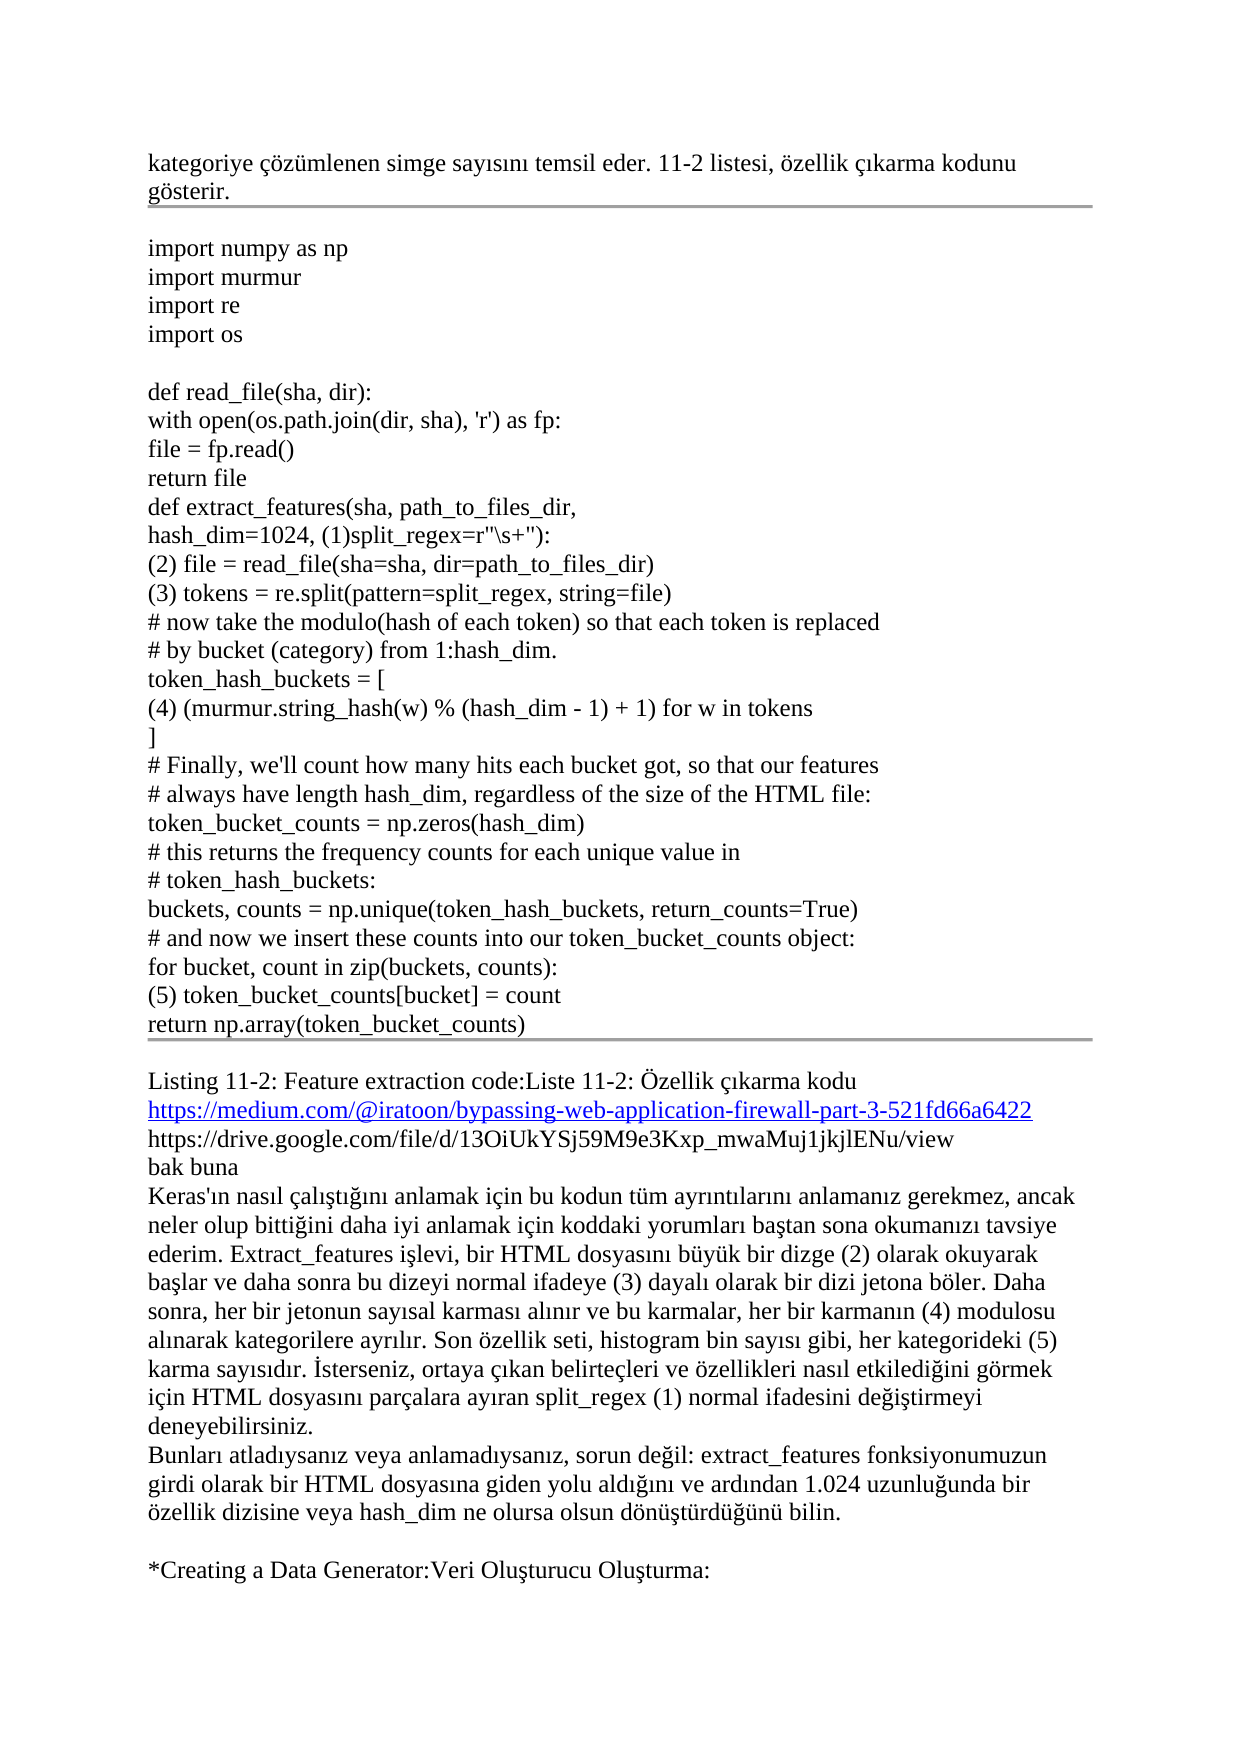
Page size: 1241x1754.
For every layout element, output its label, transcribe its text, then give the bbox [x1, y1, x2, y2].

text import re [148, 291, 1093, 319]
text import os [148, 319, 1093, 348]
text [148, 148, 1093, 205]
text file = fp.read() [148, 434, 1093, 463]
text (4) (murmur.string_hash(w) % (hash_dim - 1) + 1) for w in tokens [148, 693, 1093, 722]
text import murmur [148, 262, 1093, 291]
text https://drive.google.com/file/d/13OiUkYSj59M9e3Kxp_mwaMuj1jkjlENu/view [148, 1124, 1093, 1152]
text (2) file = read_file(sha=sha, dir=path_to_files_dir) [148, 549, 1093, 578]
text buckets, counts = np.unique(token_hash_buckets, return_counts=True) [148, 894, 1093, 923]
text (3) tokens = re.split(pattern=split_regex, string=file) [148, 578, 1093, 607]
text for bucket, count in zip(buckets, counts): [148, 952, 1093, 981]
text https://medium.com/@iratoon/bypassing-web-application-firewall-part-3-521fd66a6422 [148, 1095, 1093, 1124]
text with open(os.path.join(dir, sha), 'r') as fp: [148, 406, 1093, 434]
text # Finally, we'll count how many hits each bucket got, so that our features [148, 751, 1093, 779]
text # always have length hash_dim, regardless of the size of the HTML file: [148, 779, 1093, 808]
text return file [148, 463, 1093, 492]
text # by bucket (category) from 1:hash_dim. [148, 636, 1093, 664]
text def extract_features(sha, path_to_files_dir, [148, 492, 1093, 521]
text bak buna [148, 1152, 1093, 1181]
text hash_dim=1024, (1)split_regex=r"\s+"): [148, 521, 1093, 549]
text # now take the modulo(hash of each token) so that each token is replaced [148, 607, 1093, 636]
text (5) token_bucket_counts[bucket] = count [148, 981, 1093, 1009]
text token_bucket_counts = np.zeros(hash_dim) [148, 808, 1093, 837]
text ] [148, 722, 1093, 751]
text Listing 11-2: Feature extraction code:Liste 11-2: Özellik çıkarma kodu [148, 1066, 1093, 1095]
text *Creating a Data Generator:Veri Oluşturucu Oluşturma: [148, 1555, 1093, 1584]
text def read_file(sha, dir): [148, 377, 1093, 406]
text return np.array(token_bucket_counts) [148, 1009, 1093, 1038]
text Keras'ın nasıl çalıştığını anlamak için bu kodun tüm ayrıntılarını anlamanız gerekmez, ancak neler olup bittiğini daha iyi anlamak için koddaki yorumları baştan sona okumanızı tavsiye ederim. Extract_features işlevi, bir HTML dosyasını büyük bir dizge (2) olarak okuyarak başlar ve daha sonra bu dizeyi normal ifadeye (3) dayalı olarak bir dizi jetona böler. Daha sonra, her bir jetonun sayısal karması alınır ve bu karmalar, her bir karmanın (4) modulosu alınarak kategorilere ayrılır. Son özellik seti, histogram bin sayısı gibi, her kategorideki (5) karma sayısıdır. İsterseniz, ortaya çıkan belirteçleri ve özellikleri nasıl etkilediğini görmek için HTML dosyasını parçalara ayıran split_regex (1) normal ifadesini değiştirmeyi deneyebilirsiniz. [148, 1181, 1093, 1440]
text # token_hash_buckets: [148, 866, 1093, 894]
text # this returns the frequency counts for each unique value in [148, 837, 1093, 866]
text import numpy as np [148, 233, 1093, 262]
text # and now we insert these counts into our token_bucket_counts object: [148, 923, 1093, 952]
text token_hash_buckets = [ [148, 664, 1093, 693]
text Bunları atladıysanız veya anlamadıysanız, sorun değil: extract_features fonksiyonumuzun girdi olarak bir HTML dosyasına giden yolu aldığını ve ardından 1.024 uzunluğunda bir özellik dizisine veya hash_dim ne olursa olsun dönüştürdüğünü bilin. [148, 1440, 1093, 1526]
